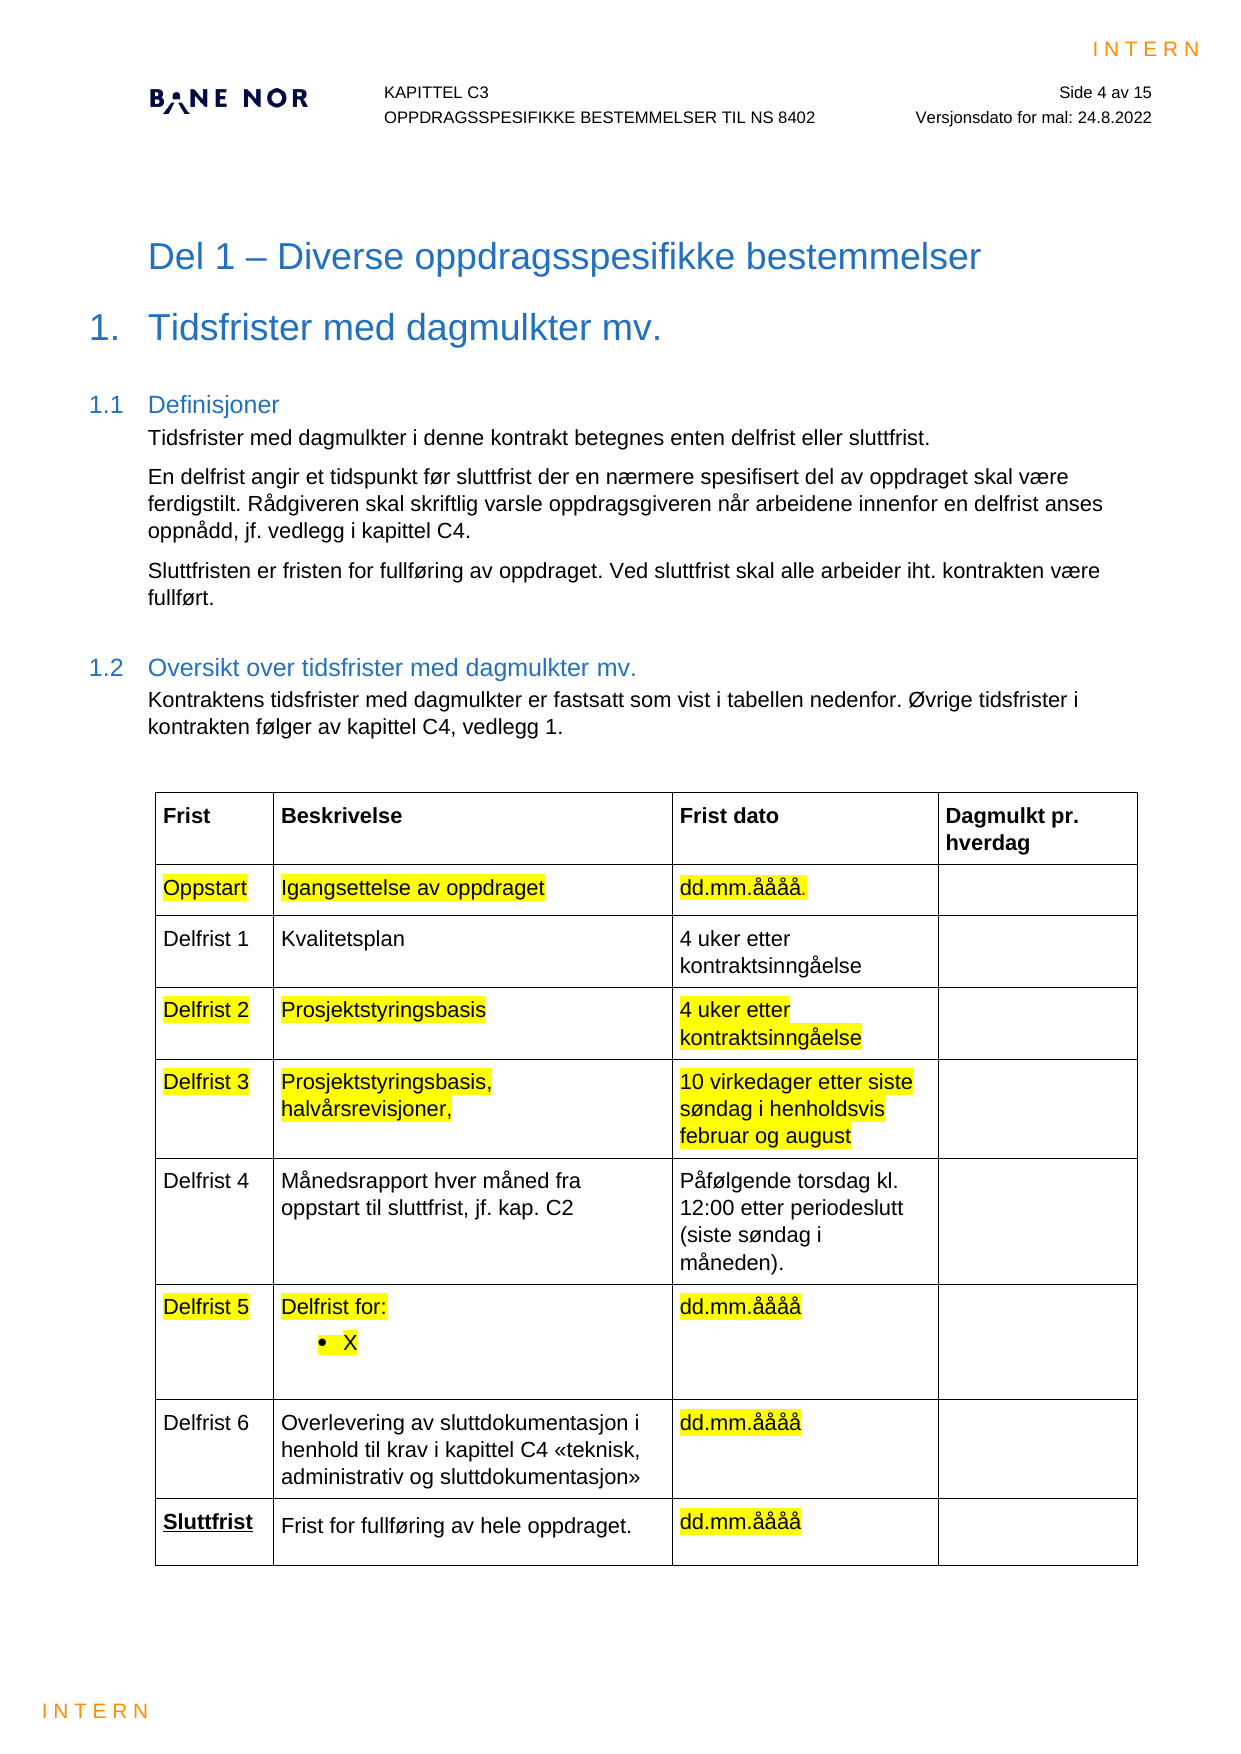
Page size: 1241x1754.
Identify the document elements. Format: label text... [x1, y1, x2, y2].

table_cell 4 uker etter kontraktsinngåelse [673, 916, 938, 987]
table_header Beskrivelse [274, 793, 672, 864]
table_cell [939, 1285, 1137, 1399]
table_cell Prosjektstyringsbasis, halvårsrevisjoner, [274, 1060, 672, 1158]
table_cell dd.mm.åååå [673, 1285, 938, 1399]
text Kontraktens tidsfrister med dagmulkter er fastsatt som vist i tabellen nedenfor. Øvrige tidsfrister i kontrakten følger av kapittel C4, vedlegg 1. [148, 686, 1152, 740]
table_cell Igangsettelse av oppdraget [274, 865, 672, 915]
table_cell [939, 916, 1137, 987]
table_cell [939, 988, 1137, 1059]
table_cell Månedsrapport hver måned fra oppstart til sluttfrist, jf. kap. C2 [274, 1159, 672, 1284]
table_cell Oppstart [156, 865, 273, 915]
table_cell Delfrist 2 [156, 988, 273, 1059]
table_cell Delfrist 5 [156, 1285, 273, 1399]
table_cell [939, 1499, 1137, 1564]
table_cell Påfølgende torsdag kl. 12:00 etter periodeslutt (siste søndag i måneden). [673, 1159, 938, 1284]
text Tidsfrister med dagmulkter i denne kontrakt betegnes enten delfrist eller sluttfrist. [148, 423, 1152, 451]
table_cell Delfrist 3 [156, 1060, 273, 1158]
table_cell dd.mm.åååå [673, 1499, 938, 1564]
table_cell [939, 1400, 1137, 1498]
table_cell Kvalitetsplan [274, 916, 672, 987]
text En delfrist angir et tidspunkt før sluttfrist der en nærmere spesifisert del av oppdraget skal være ferdigstilt. Rådgiveren skal skriftlig varsle oppdragsgiveren når arbeidene innenfor en delfrist anses oppnådd, jf. vedlegg i kapittel C4. [148, 463, 1152, 544]
table_cell Delfrist 6 [156, 1400, 273, 1498]
table_cell Delfrist 4 [156, 1159, 273, 1284]
table_cell Sluttfrist [156, 1499, 273, 1564]
table_cell 4 uker etter kontraktsinngåelse [673, 988, 938, 1059]
table_cell Frist for fullføring av hele oppdraget. [274, 1499, 672, 1564]
table_header Frist [156, 793, 273, 864]
table_cell dd.mm.åååå. [673, 865, 938, 915]
table_cell [939, 865, 1137, 915]
table_header Dagmulkt pr. hverdag [939, 793, 1137, 864]
picture [147, 88, 311, 114]
table_cell Delfrist 1 [156, 916, 273, 987]
table_cell Overlevering av sluttdokumentasjon i henhold til krav i kapittel C4 «teknisk, administrativ og sluttdokumentasjon» [274, 1400, 672, 1498]
table_cell 10 virkedager etter siste søndag i henholdsvis februar og august [673, 1060, 938, 1158]
table_cell [939, 1060, 1137, 1158]
text Sluttfristen er fristen for fullføring av oppdraget. Ved sluttfrist skal alle arbeider iht. kontrakten være fullført. [148, 557, 1152, 611]
subtitle Oversikt over tidsfrister med dagmulkter mv. [89, 648, 1152, 682]
table_cell Prosjektstyringsbasis [274, 988, 672, 1059]
table_cell dd.mm.åååå [673, 1400, 938, 1498]
table_cell [939, 1159, 1137, 1284]
table_header Frist dato [673, 793, 938, 864]
table_cell Delfrist for: X [274, 1285, 672, 1399]
